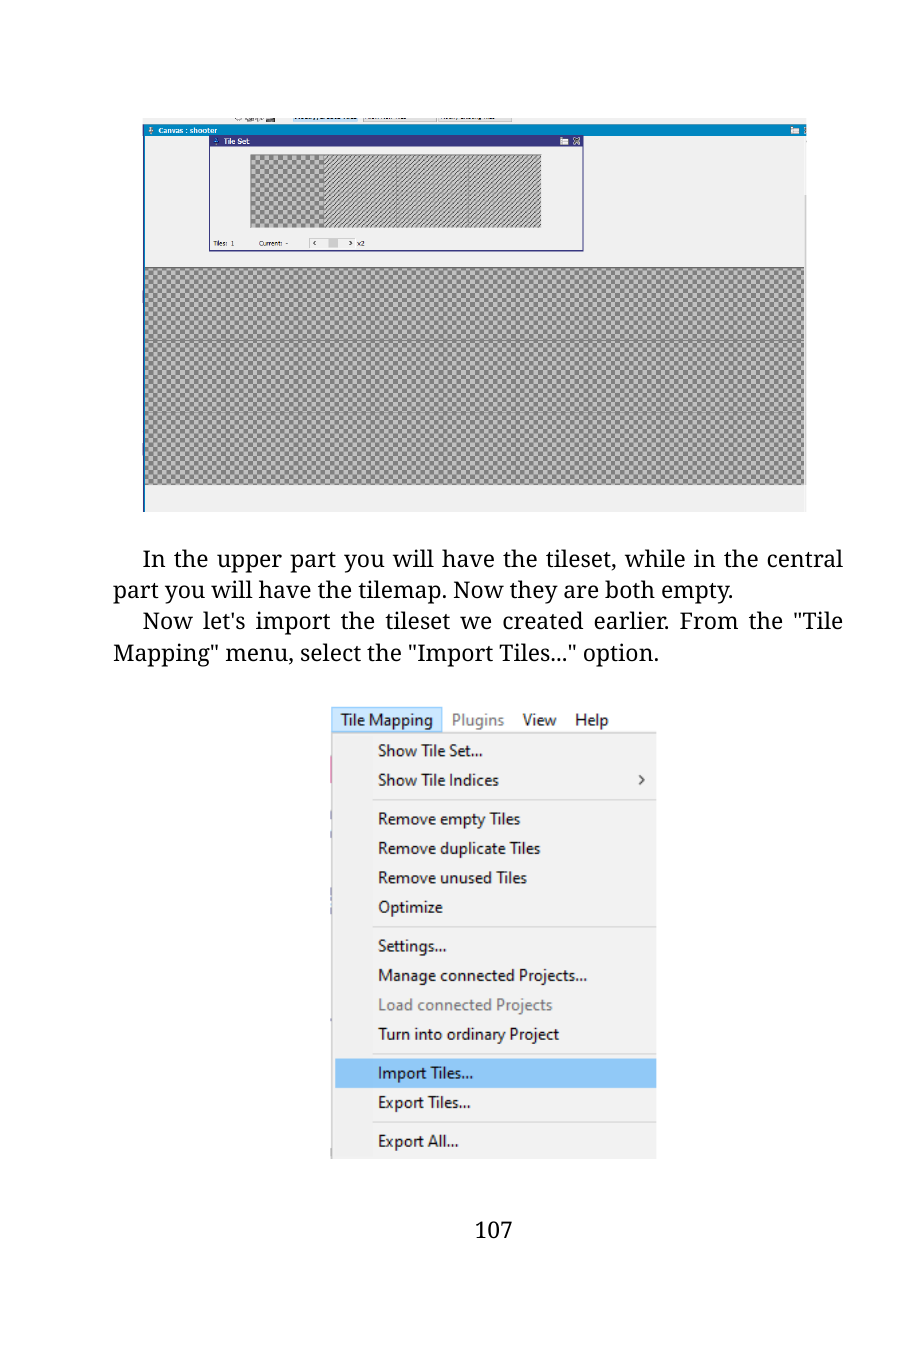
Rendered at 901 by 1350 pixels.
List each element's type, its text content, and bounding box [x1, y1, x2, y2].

picture [330, 699, 657, 1159]
picture [791, 127, 799, 133]
picture [142, 118, 807, 512]
text Now let's import the tileset we created earlier. From the "Tile Mapping" menu, select the "Import Tiles..." option. [113, 606, 844, 668]
picture [146, 136, 807, 512]
text In the upper part you will have the tileset, while in the central part you will have the tilemap. Now they are both empty. [113, 543, 844, 606]
